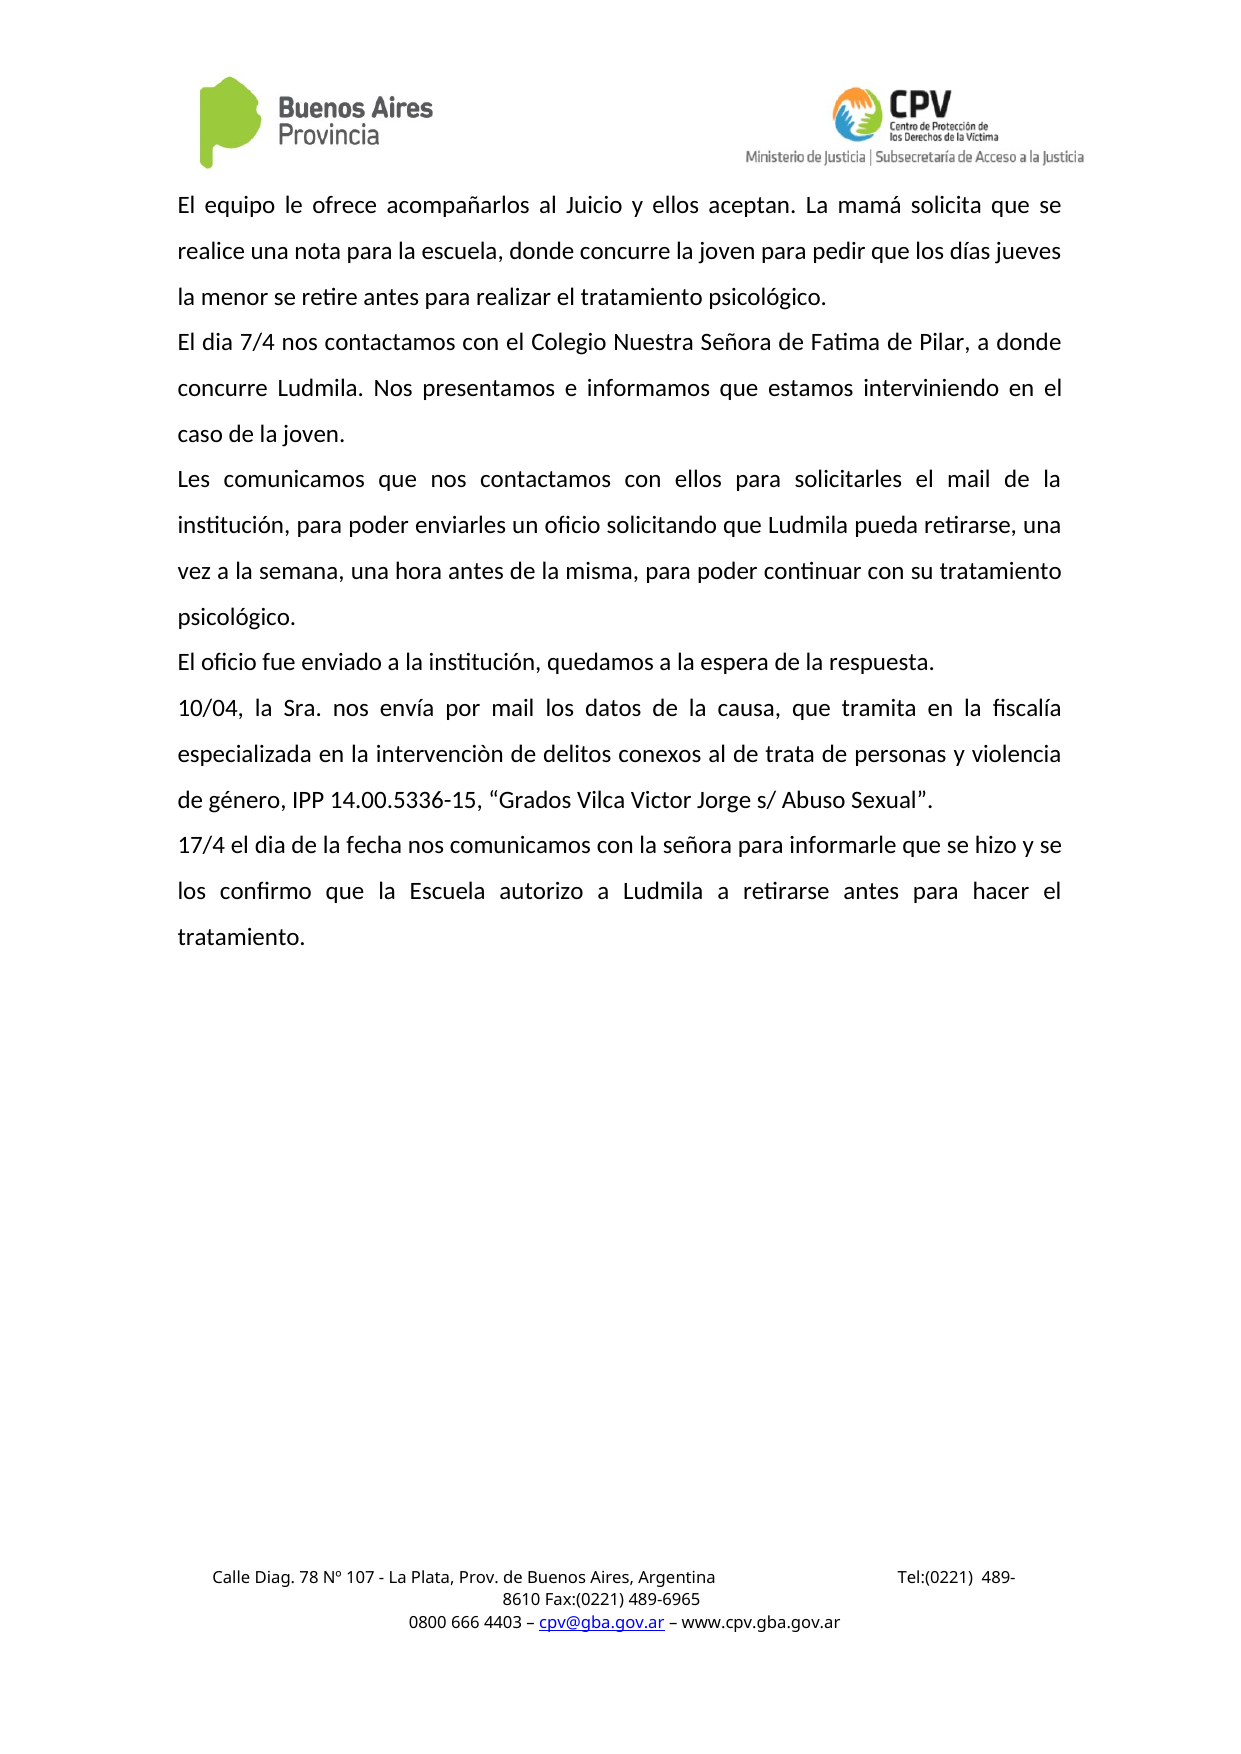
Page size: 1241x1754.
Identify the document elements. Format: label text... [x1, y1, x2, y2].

text 17/4 el dia de la fecha nos comunicamos con la señora para informarle que se hizo y se los confirmo que la Escuela autorizo a Ludmila a retirarse antes para hacer el tratamiento. [177, 829, 1063, 951]
text El oficio fue enviado a la institución, quedamos a la espera de la respuesta. [177, 647, 1063, 677]
text 10/04, la Sra. nos envía por mail los datos de la causa, que tramita en la fiscalía especializada en la intervenciòn de delitos conexos al de trata de personas y violencia de género, IPP 14.00.5336-15, “Grados Vilca Victor Jorge s/ Abuso Sexual”. [177, 692, 1063, 814]
text El equipo le ofrece acompañarlos al Juicio y ellos aceptan. La mamá solicita que se realice una nota para la escuela, donde concurre la joven para pedir que los días jueves la menor se retire antes para realizar el tratamiento psicológico. [177, 189, 1063, 311]
picture [177, 73, 1091, 171]
text El dia 7/4 nos contactamos con el Colegio Nuestra Señora de Fatima de Pilar, a donde concurre Ludmila. Nos presentamos e informamos que estamos interviniendo en el caso de la joven. [177, 326, 1063, 448]
text Les comunicamos que nos contactamos con ellos para solicitarles el mail de la institución, para poder enviarles un oficio solicitando que Ludmila pueda retirarse, una vez a la semana, una hora antes de la misma, para poder continuar con su tratamiento psicológico. [177, 464, 1063, 631]
